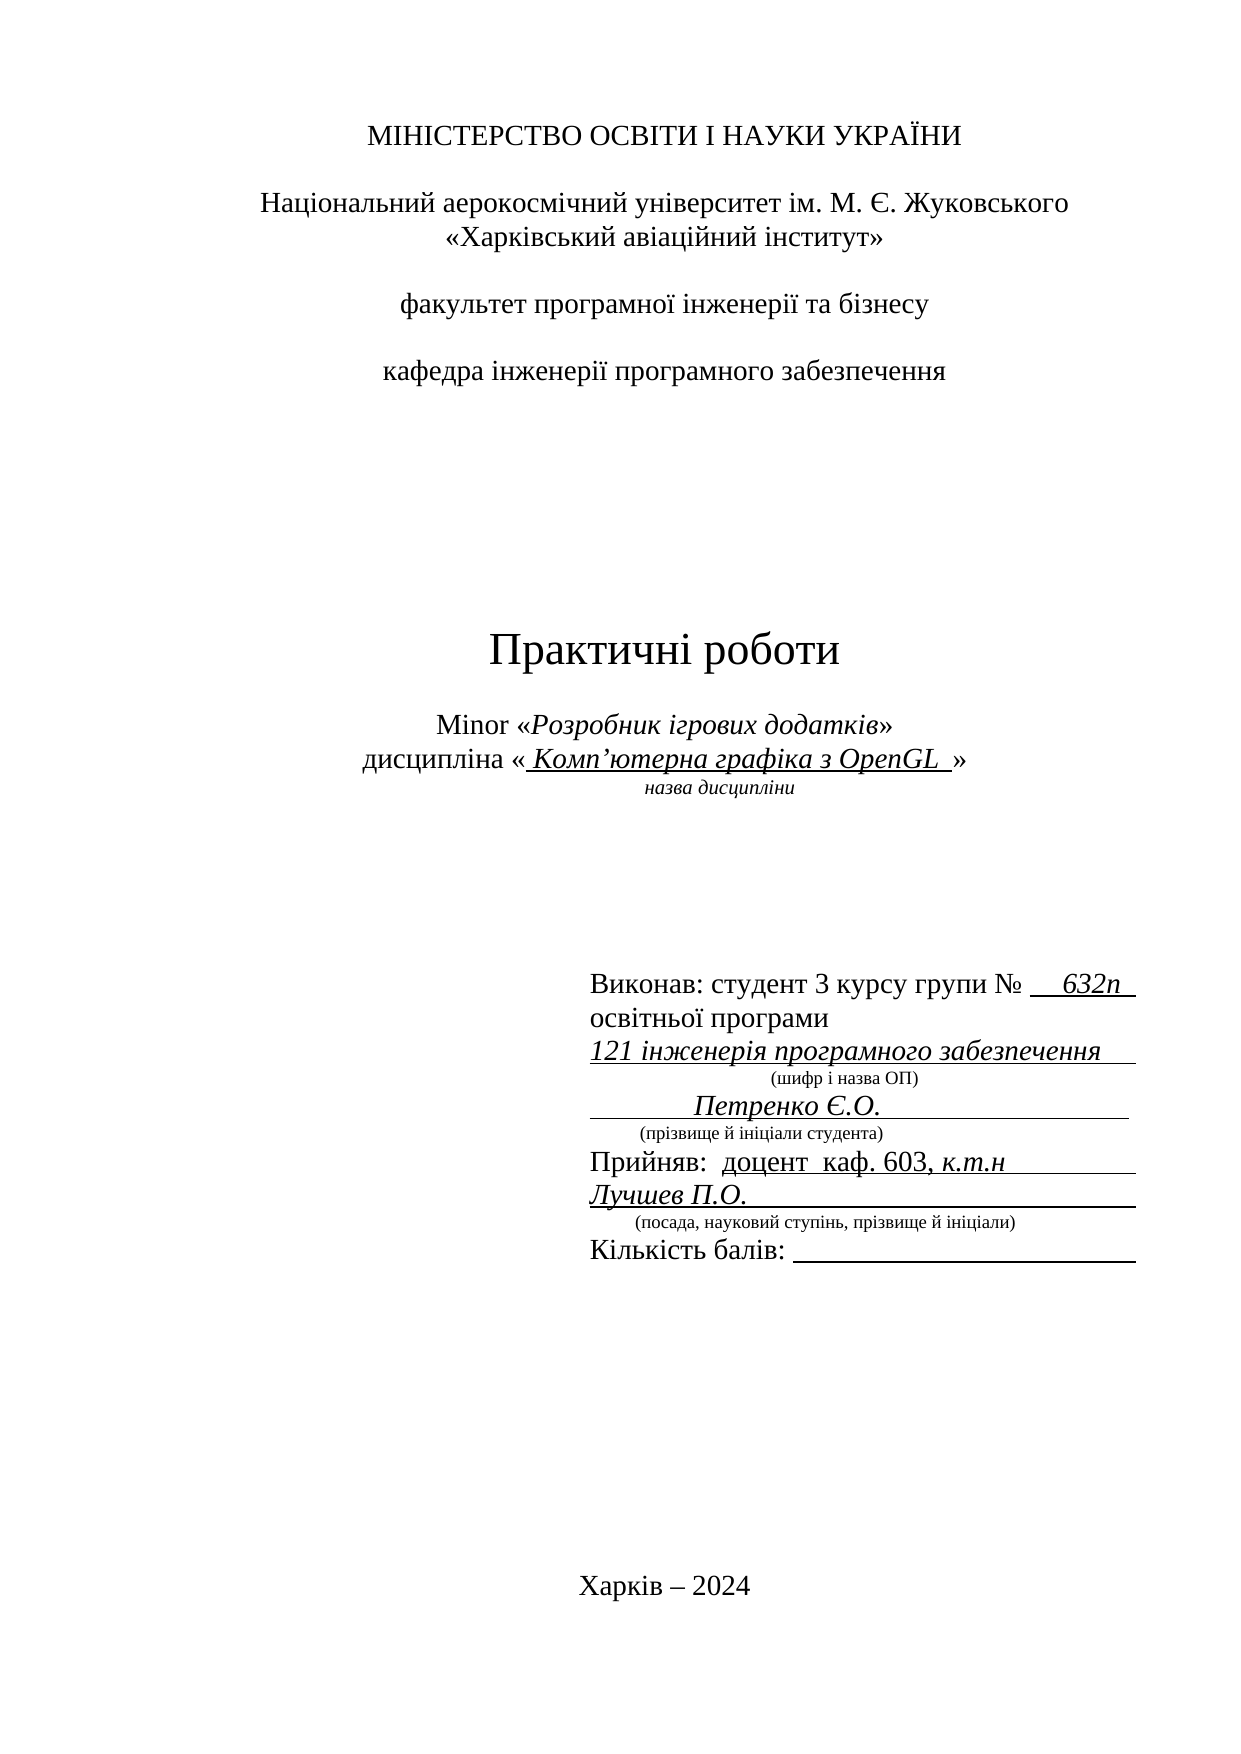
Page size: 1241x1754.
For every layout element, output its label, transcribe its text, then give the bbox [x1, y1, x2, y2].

text Петренко Є.О. [177, 1088, 1152, 1122]
text назва дисципліни [177, 774, 1152, 799]
text Прийняв: доцент каф. 603, к.т.н [177, 1144, 1152, 1177]
text кафедра інженерії програмного забезпечення [177, 353, 1152, 386]
text Національний аерокосмічний університет ім. М. Є. Жуковського [177, 185, 1152, 219]
text Практичні роботи [177, 621, 1152, 674]
text (шифр і назва ОП) [177, 1067, 1152, 1088]
text 121 інженерія програмного забезпечення [177, 1033, 1152, 1067]
text факультет програмної інженерії та бізнесу [177, 286, 1152, 319]
text МІНІСТЕРСТВО ОСВІТИ І НАУКИ УКРАЇНИ [177, 118, 1152, 152]
text Виконав: студент 3 курсу групи № 632п [177, 966, 1152, 1000]
text «Харківський авіаційний інститут» [177, 219, 1152, 252]
text Кількість балів: [177, 1232, 1152, 1266]
text освітньої програми [177, 1000, 1152, 1033]
text (прізвище й ініціали студента) [177, 1122, 1152, 1144]
text Харків – 2024 [177, 1568, 1152, 1601]
text Minor «Розробник ігрових додатків» [177, 707, 1152, 741]
text Лучшев П.О. [177, 1177, 1152, 1211]
text дисципліна « Комп’ютерна графіка з OpenGL » [177, 741, 1152, 774]
text (посада, науковий ступінь, прізвище й ініціали) [177, 1211, 1152, 1232]
